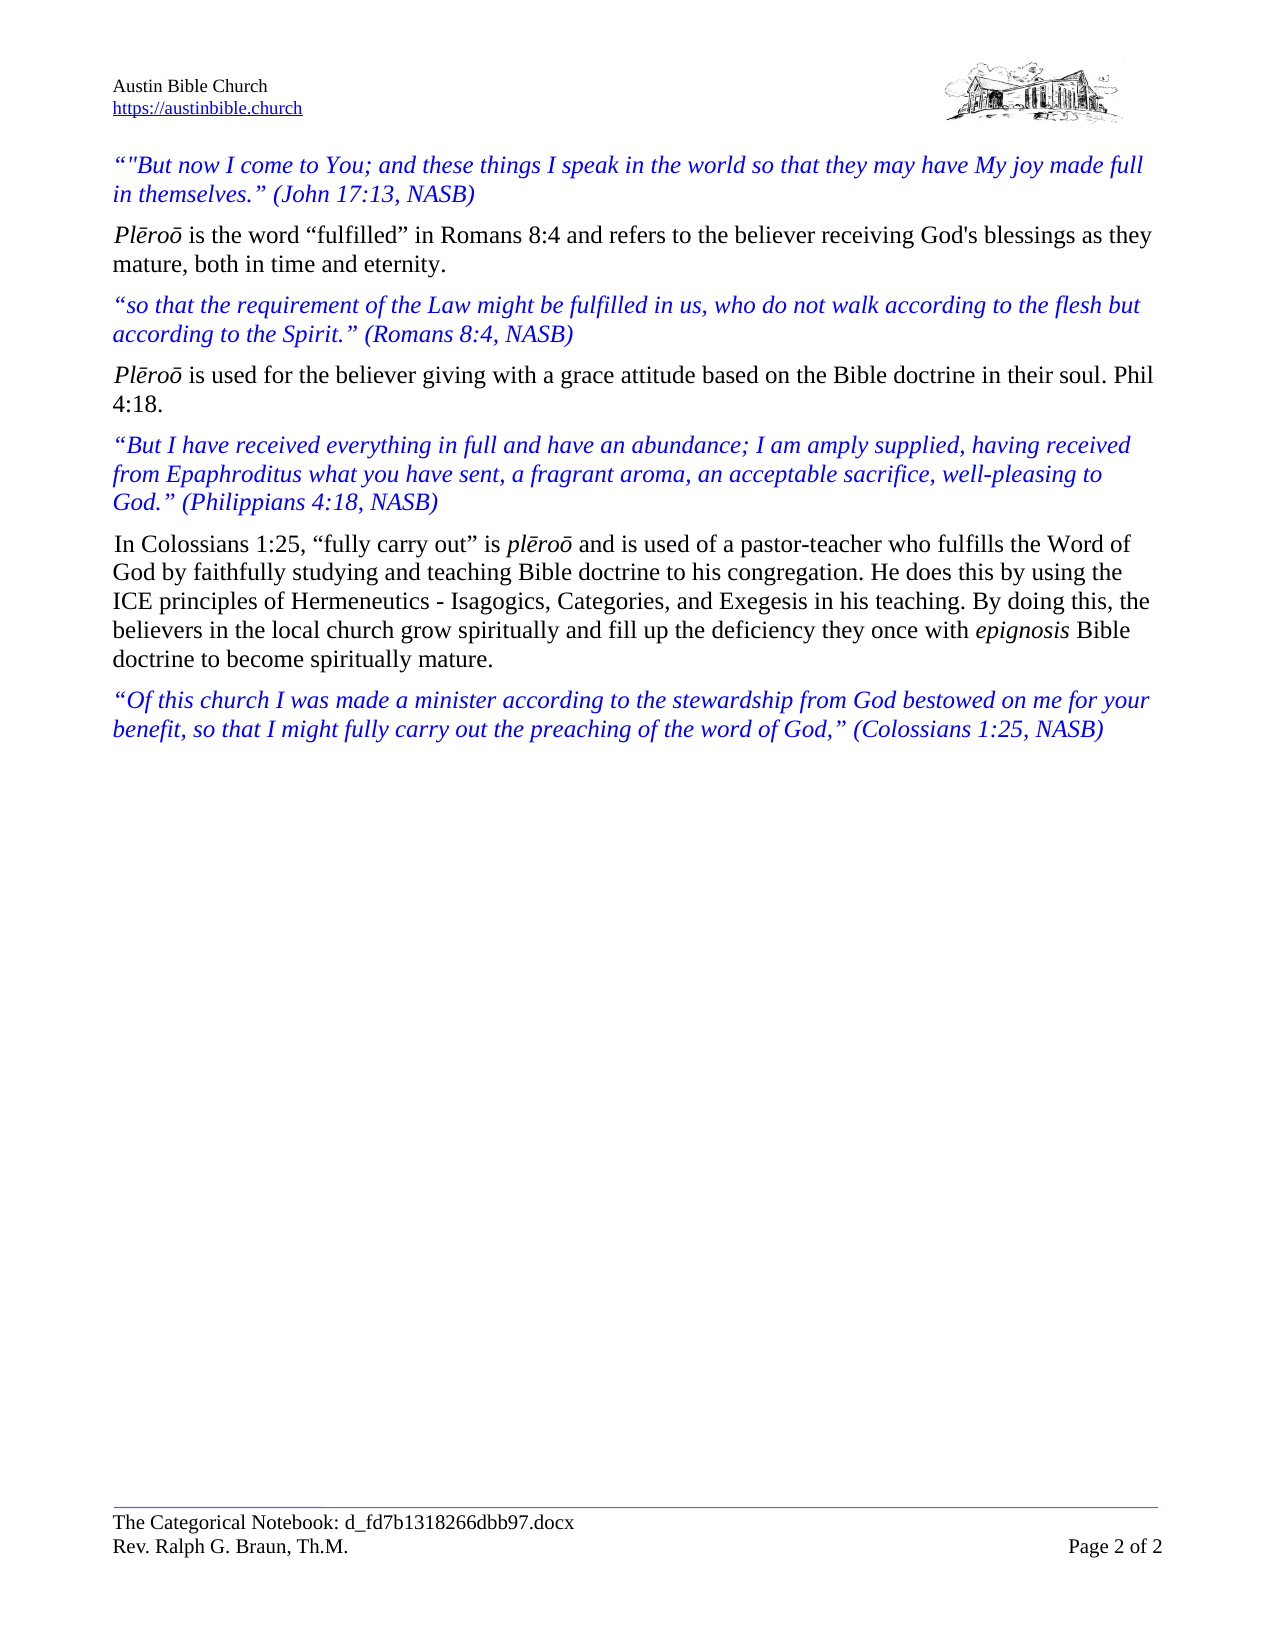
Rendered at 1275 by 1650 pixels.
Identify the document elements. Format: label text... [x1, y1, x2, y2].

text “But I have received everything in full and have an abundance; I am amply supplied, having received from Epaphroditus what you have sent, a fragrant aroma, an acceptable sacrifice, well-pleasing to God.” (Philippians 4:18, NASB) [112, 430, 1162, 516]
text In Colossians 1:25, “fully carry out” is plēroō and is used of a pastor-teacher who fulfills the Word of God by faithfully studying and teaching Bible doctrine to his congregation. He does this by using the ICE principles of Hermeneutics - Isagogics, Categories, and Exegesis in his teaching. By doing this, the believers in the local church grow spiritually and fill up the deficiency they once with epignosis Bible doctrine to become spiritually mature. [112, 529, 1162, 672]
text “"But now I come to You; and these things I speak in the world so that they may have My joy made full in themselves.” (John 17:13, NASB) [112, 150, 1162, 207]
text “Of this church I was made a minister according to the stewardship from God bestowed on me for your benefit, so that I might fully carry out the preaching of the word of God,” (Colossians 1:25, NASB) [112, 685, 1162, 742]
picture [944, 58, 1124, 125]
text Plēroō is used for the believer giving with a grace attitude based on the Bible doctrine in their soul. Phil 4:18. [112, 360, 1162, 417]
text Plēroō is the word “fulfilled” in Romans 8:4 and refers to the believer receiving God's blessings as they mature, both in time and eternity. [112, 220, 1162, 277]
text “so that the requirement of the Law might be fulfilled in us, who do not walk according to the flesh but according to the Spirit.” (Romans 8:4, NASB) [112, 290, 1162, 347]
